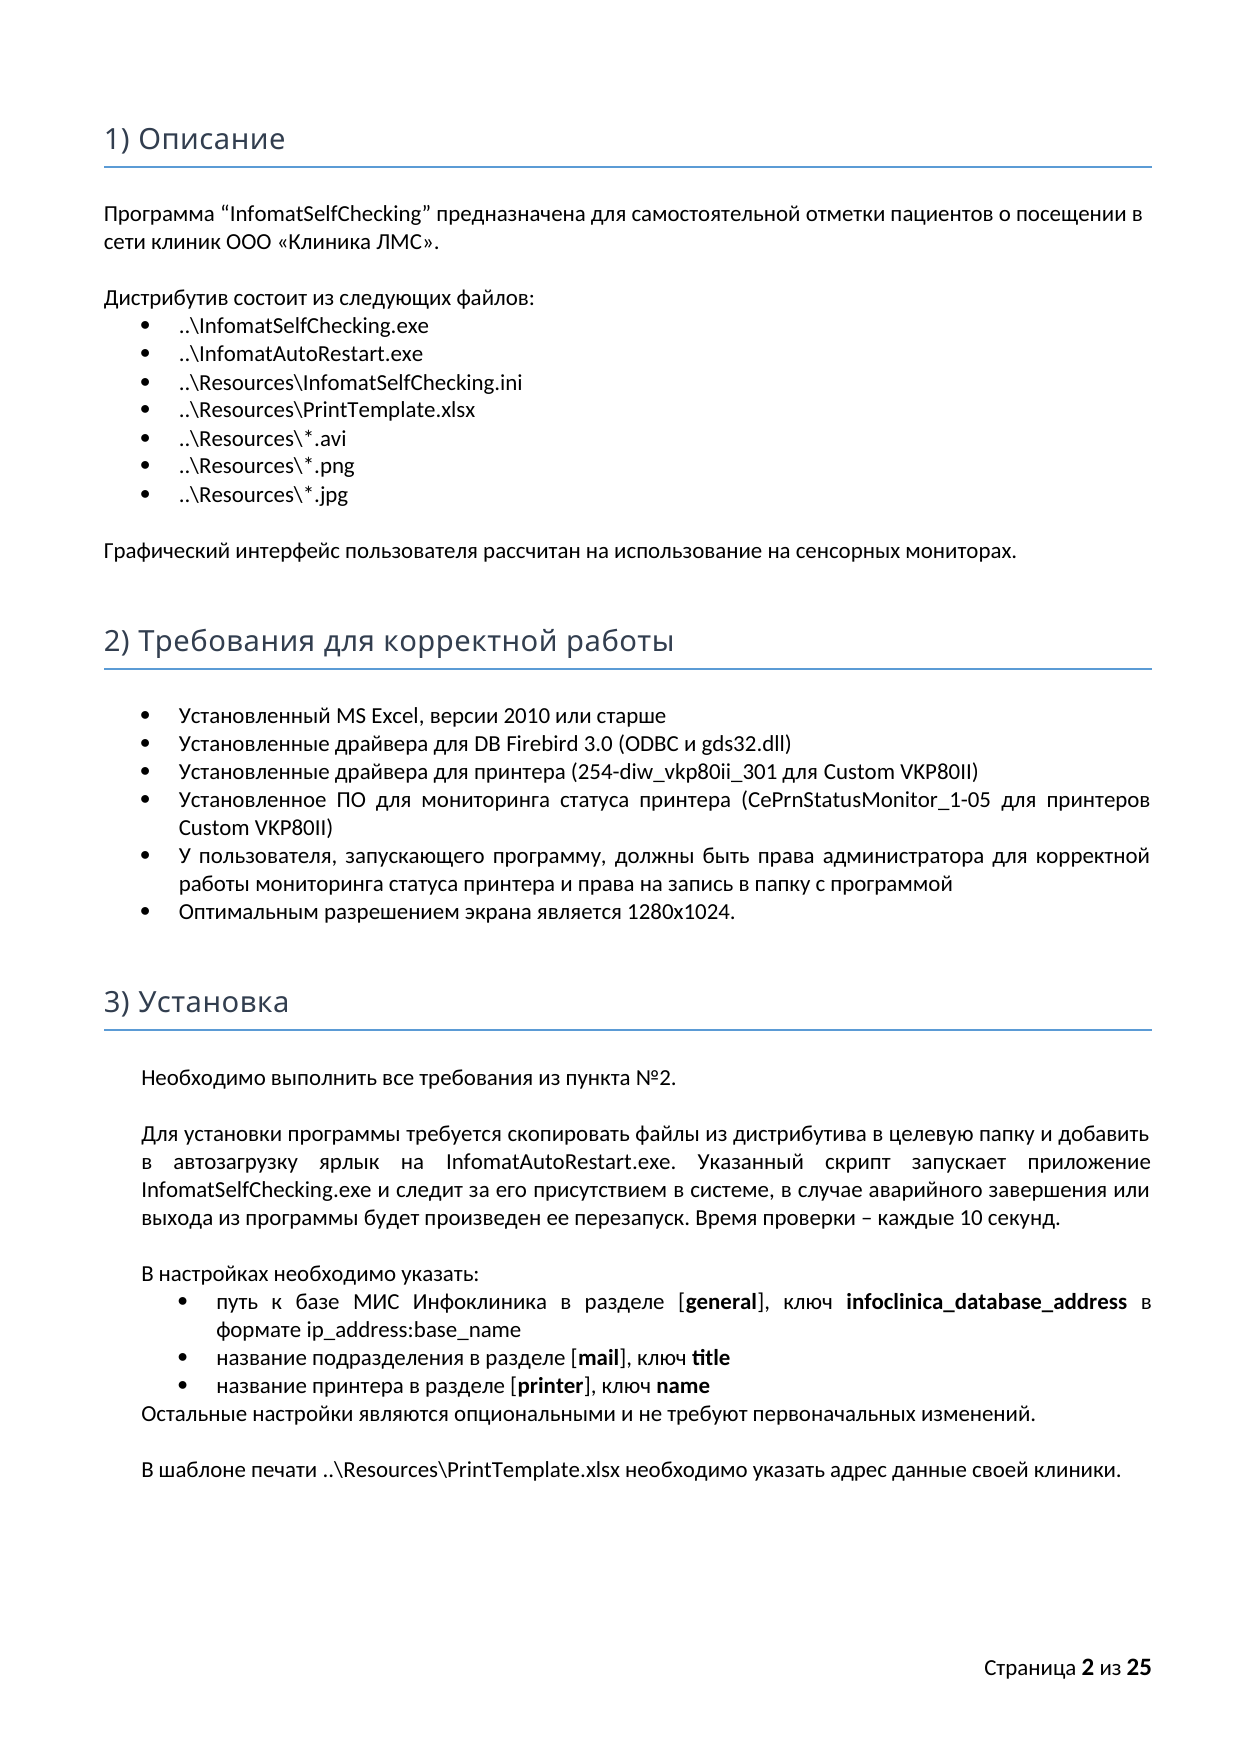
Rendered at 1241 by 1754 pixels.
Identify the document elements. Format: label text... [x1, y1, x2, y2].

title 1) Описание [103, 118, 1152, 168]
title 3) Установка [103, 981, 1152, 1031]
text В шаблоне печати ..\Resources\PrintTemplate.xlsx необходимо указать адрес данные своей клиники. [141, 1455, 1152, 1483]
list У пользователя, запускающего программу, должны быть права администратора для корректной работы мониторинга статуса принтера и права на запись в папку с программой [141, 841, 1152, 897]
list Оптимальным разрешением экрана является 1280х1024. [141, 897, 1152, 925]
list ..\InfomatSelfChecking.exe [141, 312, 1152, 339]
text Для установки программы требуется скопировать файлы из дистрибутива в целевую папку и добавить в автозагрузку ярлык на InfomatAutoRestart.exe. Указанный скрипт запускает приложение InfomatSelfChecking.exe и следит за его присутствием в системе, в случае аварийного завершения или выхода из программы будет произведен ее перезапуск. Время проверки – каждые 10 секунд. [141, 1119, 1152, 1231]
title 2) Требования для корректной работы [103, 620, 1152, 670]
list ..\Resources\*.jpg [141, 480, 1152, 508]
list путь к базе МИС Инфоклиника в разделе [general], ключ infoclinica_database_address в формате ip_address:base_name [178, 1287, 1152, 1343]
list Установленные драйвера для принтера (254-diw_vkp80ii_301 для Custom VKP80II) [141, 757, 1152, 785]
text Программа “InfomatSelfChecking” предназначена для самостоятельной отметки пациентов о посещении в сети клиник ООО «Клиника ЛМС». [103, 199, 1152, 256]
list название принтера в разделе [printer], ключ name [178, 1371, 1152, 1399]
list название подразделения в разделе [mail], ключ title [178, 1343, 1152, 1371]
list ..\Resources\*.png [141, 452, 1152, 480]
text Графический интерфейс пользователя рассчитан на использование на сенсорных мониторах. [103, 536, 1152, 564]
list ..\Resources\*.avi [141, 424, 1152, 452]
text Остальные настройки являются опциональными и не требуют первоначальных изменений. [141, 1399, 1152, 1427]
list Установленное ПО для мониторинга статуса принтера (CePrnStatusMonitor_1-05 для принтеров Custom VKP80II) [141, 785, 1152, 841]
text Необходимо выполнить все требования из пункта №2. [141, 1063, 1152, 1091]
text В настройках необходимо указать: [141, 1259, 1152, 1287]
list Установленные драйвера для DB Firebird 3.0 (ODBC и gds32.dll) [141, 729, 1152, 757]
list Установленный MS Excel, версии 2010 или старше [141, 701, 1152, 729]
list ..\Resources\PrintTemplate.xlsx [141, 396, 1152, 424]
list ..\Resources\InfomatSelfChecking.ini [141, 368, 1152, 396]
text Дистрибутив состоит из следующих файлов: [103, 283, 1152, 312]
list ..\InfomatAutoRestart.exe [141, 339, 1152, 368]
